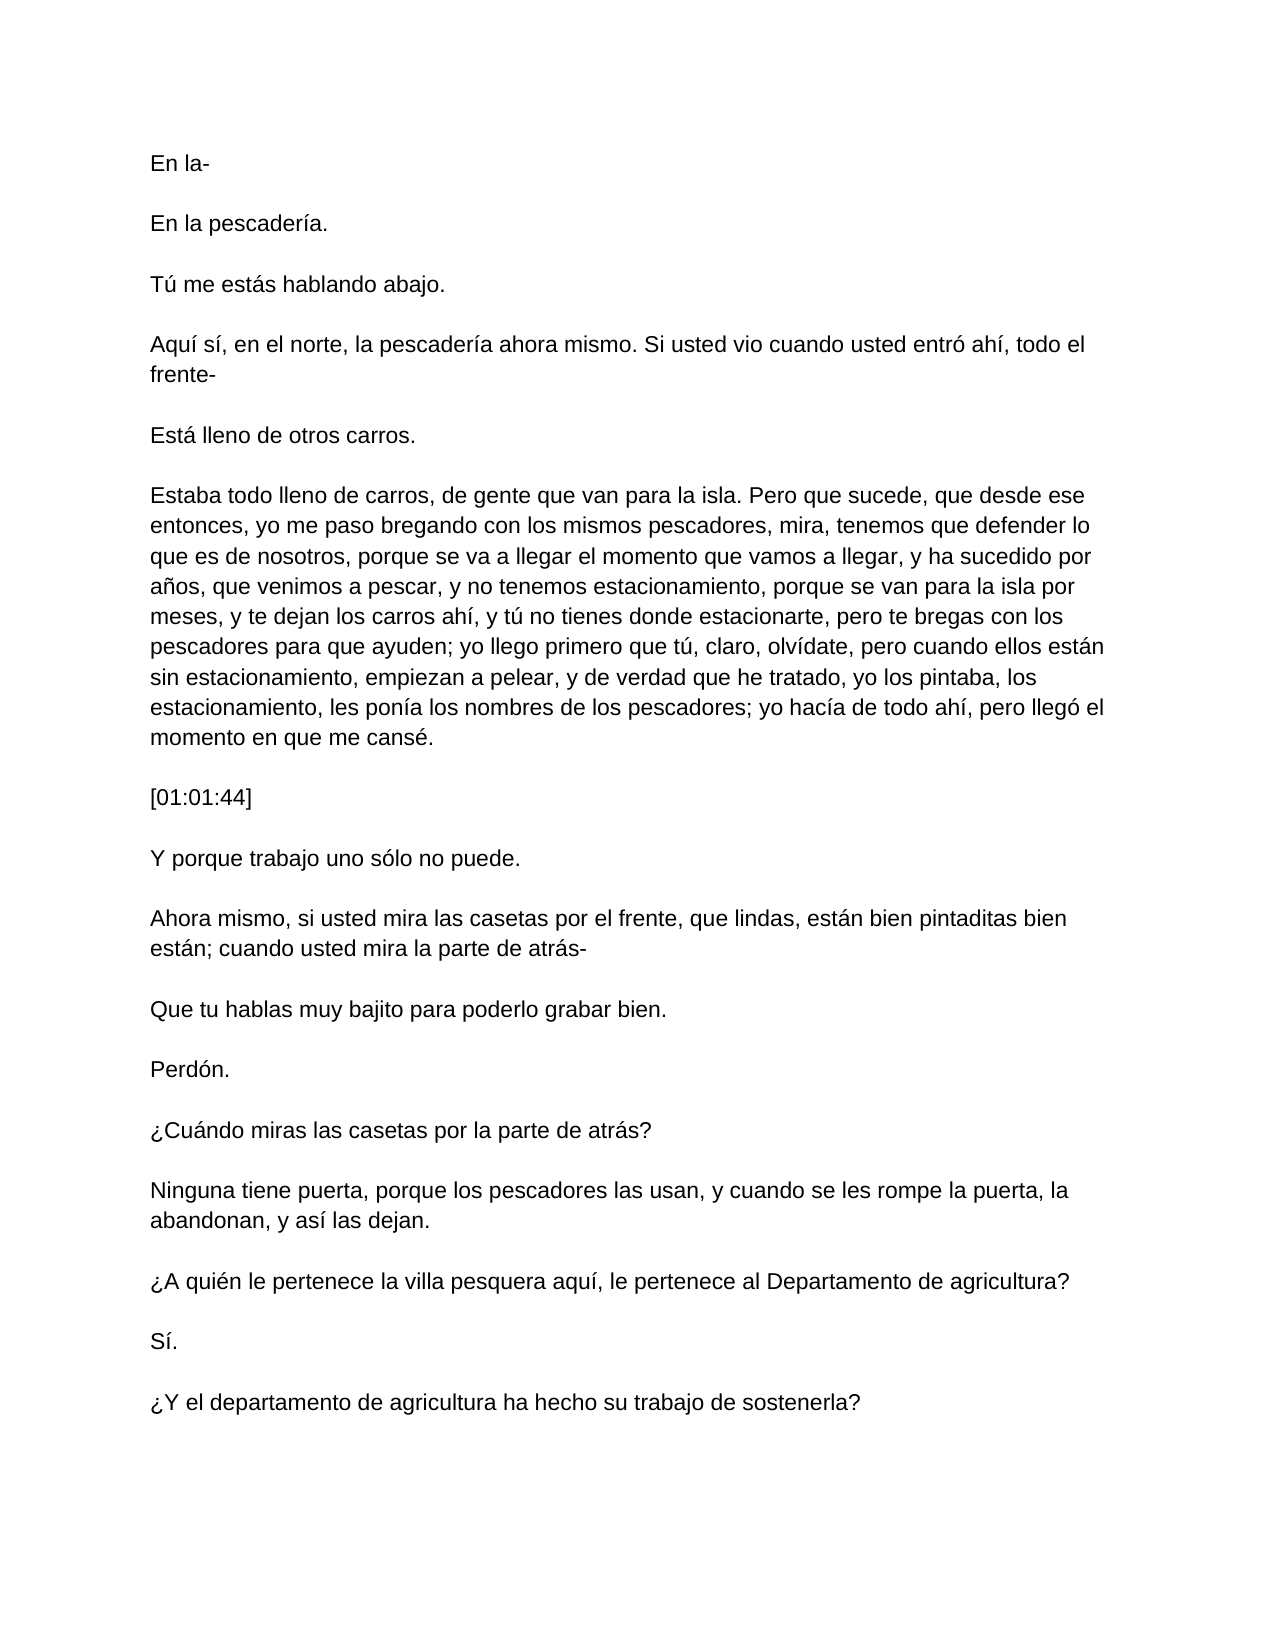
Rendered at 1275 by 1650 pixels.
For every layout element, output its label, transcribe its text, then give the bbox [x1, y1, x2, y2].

text ¿A quién le pertenece la villa pesquera aquí, le pertenece al Departamento de agricultura? [150, 1268, 1125, 1294]
text Que tu hablas muy bajito para poderlo grabar bien. [150, 996, 1125, 1022]
text En la- [150, 150, 1125, 176]
text Ninguna tiene puerta, porque los pescadores las usan, y cuando se les rompe la puerta, la abandonan, y así las dejan. [150, 1177, 1125, 1234]
text [01:01:44] [150, 784, 1125, 811]
text Sí. [150, 1328, 1125, 1354]
text Aquí sí, en el norte, la pescadería ahora mismo. Si usted vio cuando usted entró ahí, todo el frente- [150, 331, 1125, 388]
text ¿Cuándo miras las casetas por la parte de atrás? [150, 1117, 1125, 1143]
text Está lleno de otros carros. [150, 422, 1125, 448]
text Estaba todo lleno de carros, de gente que van para la isla. Pero que sucede, que desde ese entonces, yo me paso bregando con los mismos pescadores, mira, tenemos que defender lo que es de nosotros, porque se va a llegar el momento que vamos a llegar, y ha sucedido por años, que venimos a pescar, y no tenemos estacionamiento, porque se van para la isla por meses, y te dejan los carros ahí, y tú no tienes donde estacionarte, pero te bregas con los pescadores para que ayuden; yo llego primero que tú, claro, olvídate, pero cuando ellos están sin estacionamiento, empiezan a pelear, y de verdad que he tratado, yo los pintaba, los estacionamiento, les ponía los nombres de los pescadores; yo hacía de todo ahí, pero llegó el momento en que me cansé. [150, 482, 1125, 750]
text Ahora mismo, si usted mira las casetas por el frente, que lindas, están bien pintaditas bien están; cuando usted mira la parte de atrás- [150, 905, 1125, 962]
text En la pescadería. [150, 210, 1125, 237]
text ¿Y el departamento de agricultura ha hecho su trabajo de sostenerla? [150, 1388, 1125, 1415]
text Y porque trabajo uno sólo no puede. [150, 845, 1125, 871]
text Perdón. [150, 1056, 1125, 1083]
text Tú me estás hablando abajo. [150, 271, 1125, 297]
